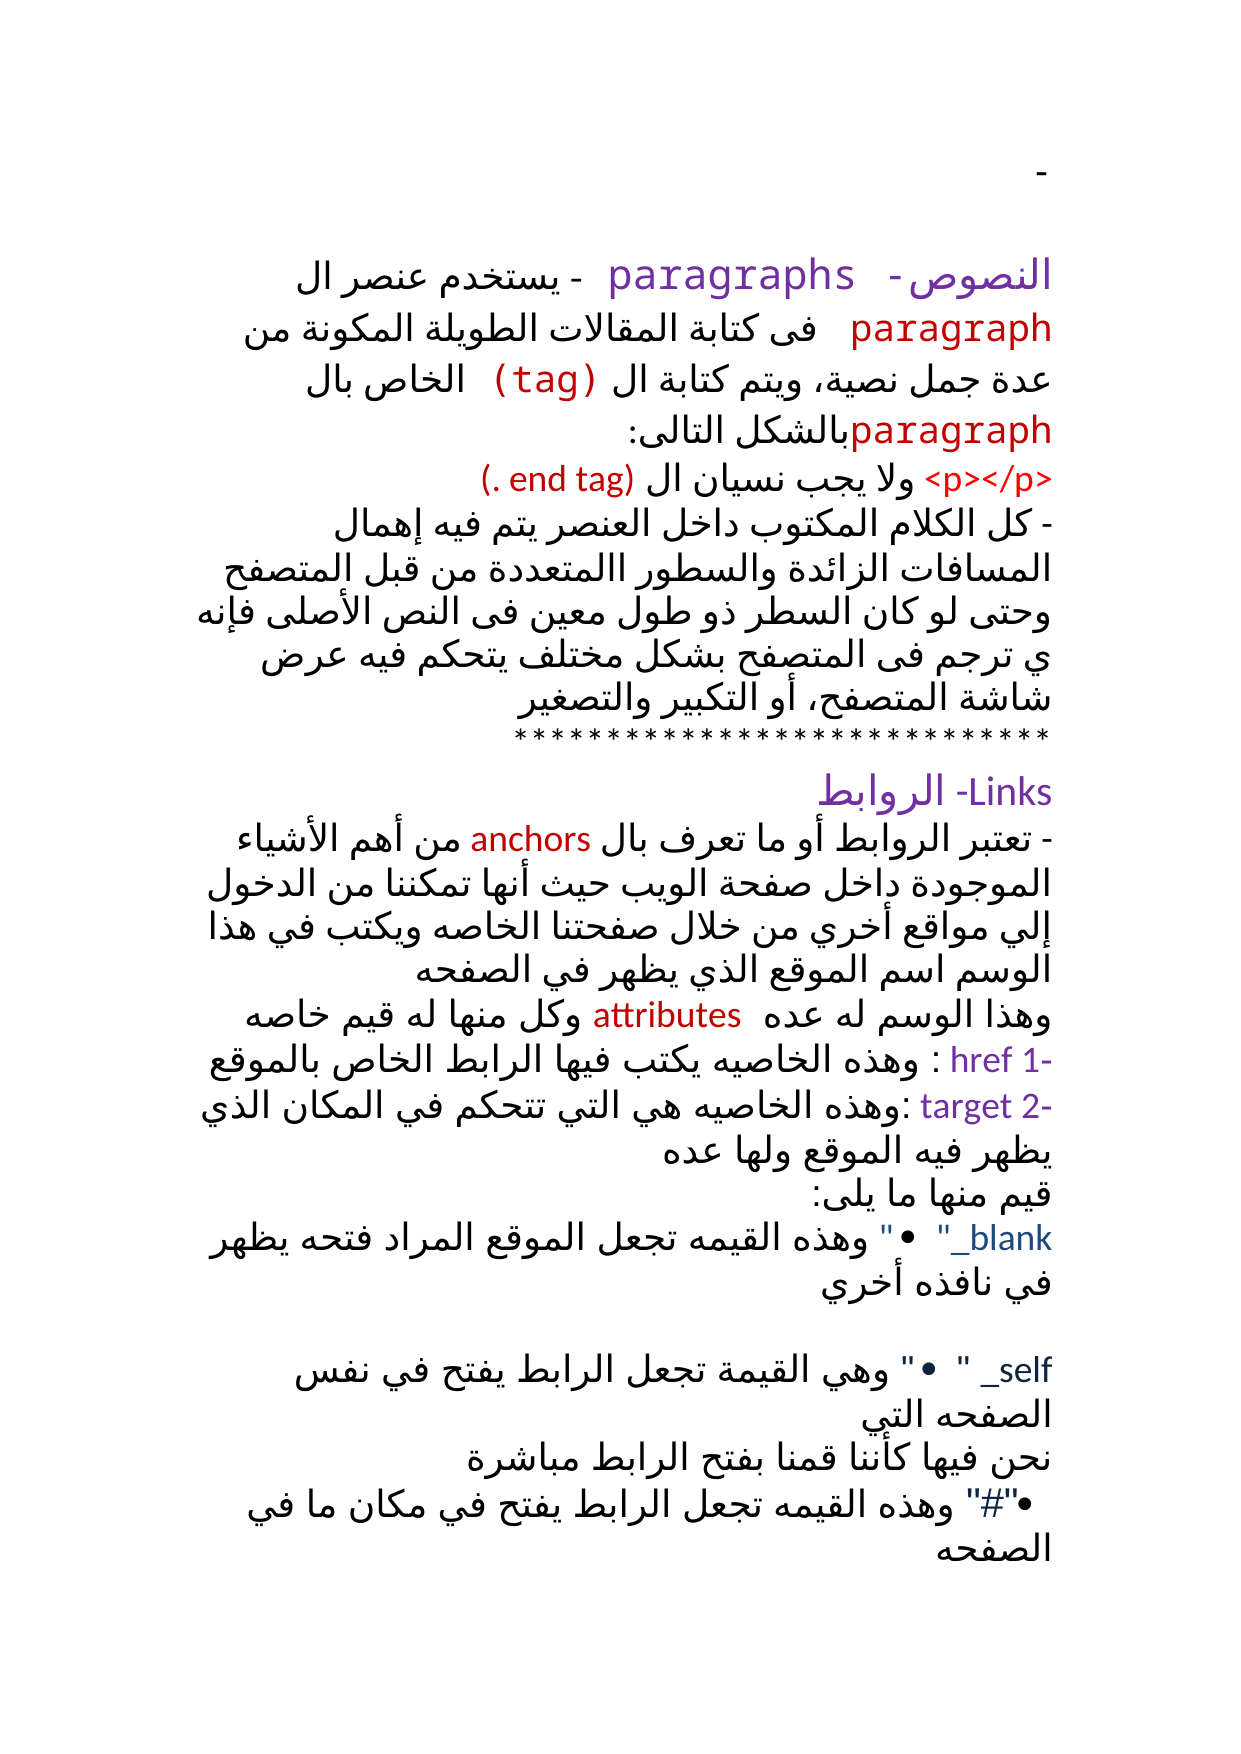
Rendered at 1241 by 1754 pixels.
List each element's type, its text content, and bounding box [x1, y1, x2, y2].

text - تعتبر الروابط أو ما تعرف بال anchors من أهم الأشياء الموجودة داخل صفحة الويب حيث أنها تمكننا من الدخول إلي مواقع أخري من خلال صفحتنا الخاصه ويكتب في هذا الوسم اسم الموقع الذي يظهر في الصفحه [187, 815, 1053, 991]
text ***************************** [187, 719, 1053, 764]
text -1 href : وهذه الخاصيه يكتب فيها الرابط الخاص بالموقع [187, 1036, 1053, 1082]
text <p></p> ولا يجب نسيان ال (end tag .) [187, 454, 1053, 500]
text - [187, 150, 1053, 194]
text "#" وهذه القيمه تجعل الرابط يفتح في مكان ما في الصفحه [187, 1478, 1053, 1569]
text "_blank " وهذه القيمه تجعل الموقع المراد فتحه يظهر في نافذه أخري [187, 1214, 1053, 1303]
text " _self " وهي القيمة تجعل الرابط يفتح في نفس الصفحه التي [187, 1346, 1053, 1435]
text النصوص- paragraphs - يستخدم عنصر ال paragraph فى كتابة المقالات الطويلة المكونة من عدة جمل نصية، ويتم كتابة ال (tag) الخاص بال paragraphبالشكل التالى: [187, 245, 1053, 454]
text وهذا الوسم له عده attributes وكل منها له قيم خاصه [187, 991, 1053, 1036]
text نحن فيها كأننا قمنا بفتح الرابط مباشرة [187, 1435, 1053, 1478]
text -2 target :وهذه الخاصيه هي التي تتحكم في المكان الذي يظهر فيه الموقع ولها عده [187, 1082, 1053, 1171]
text قيم منها ما يلى: [187, 1171, 1053, 1214]
text Links- الروابط [187, 764, 1053, 815]
text - كل الكلام المكتوب داخل العنصر يتم فيه إهمال المسافات الزائدة والسطور االمتعددة من قبل المتصفح وحتى لو كان السطر ذو طول معين فى النص الأصلى فإنه ي ترجم فى المتصفح بشكل مختلف يتحكم فيه عرض شاشة المتصفح، أو التكبير والتصغير [187, 500, 1053, 719]
